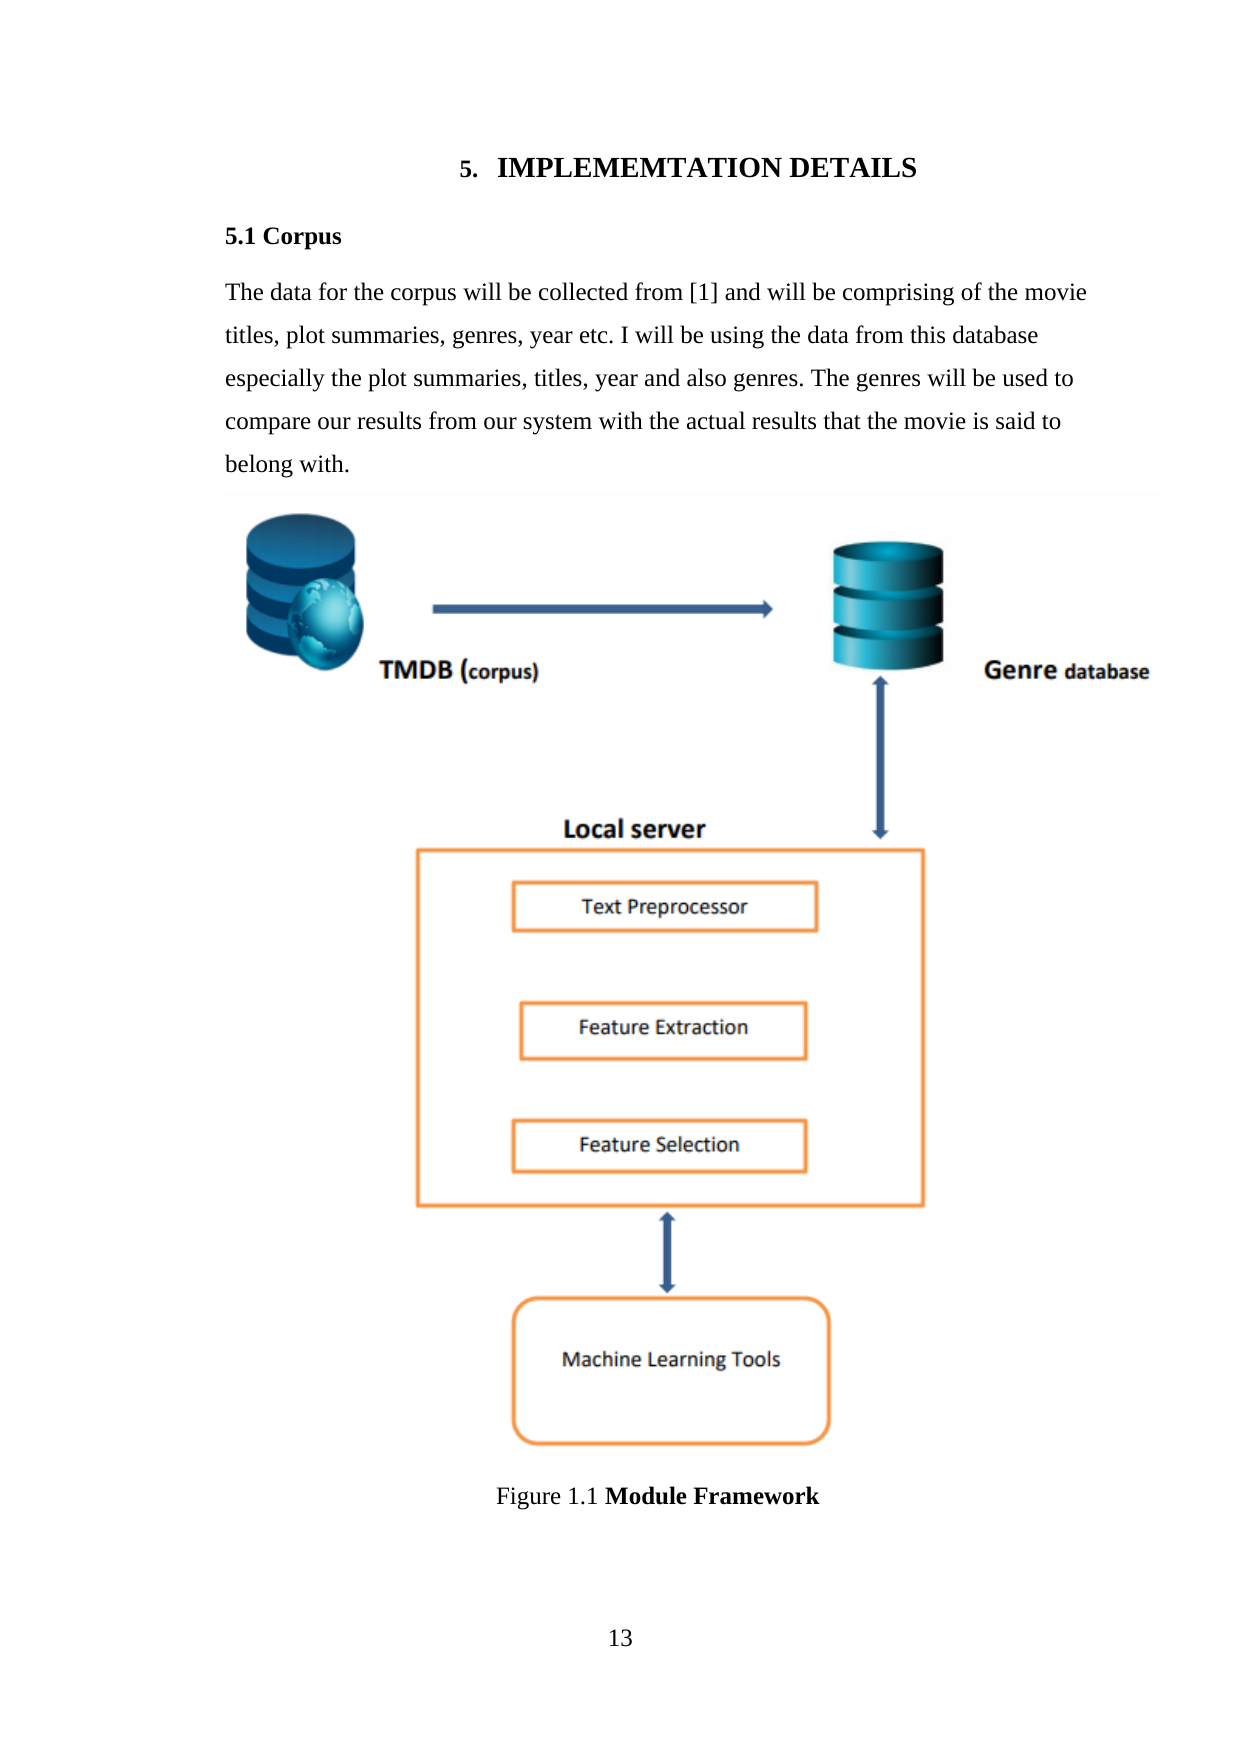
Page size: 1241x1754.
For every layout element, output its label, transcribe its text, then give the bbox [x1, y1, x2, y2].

list IMPLEMEMTATION DETAILS [459, 150, 1090, 183]
text Figure 1.1 Module Framework [225, 1481, 1090, 1510]
picture [225, 492, 1166, 1467]
subtitle Corpus [225, 221, 1090, 250]
text The data for the corpus will be collected from [1] and will be comprising of the movie titles, plot summaries, genres, year etc. I will be using the data from this database especially the plot summaries, titles, year and also genres. The genres will be used to compare our results from our system with the actual results that the movie is said to belong with. [225, 277, 1090, 478]
